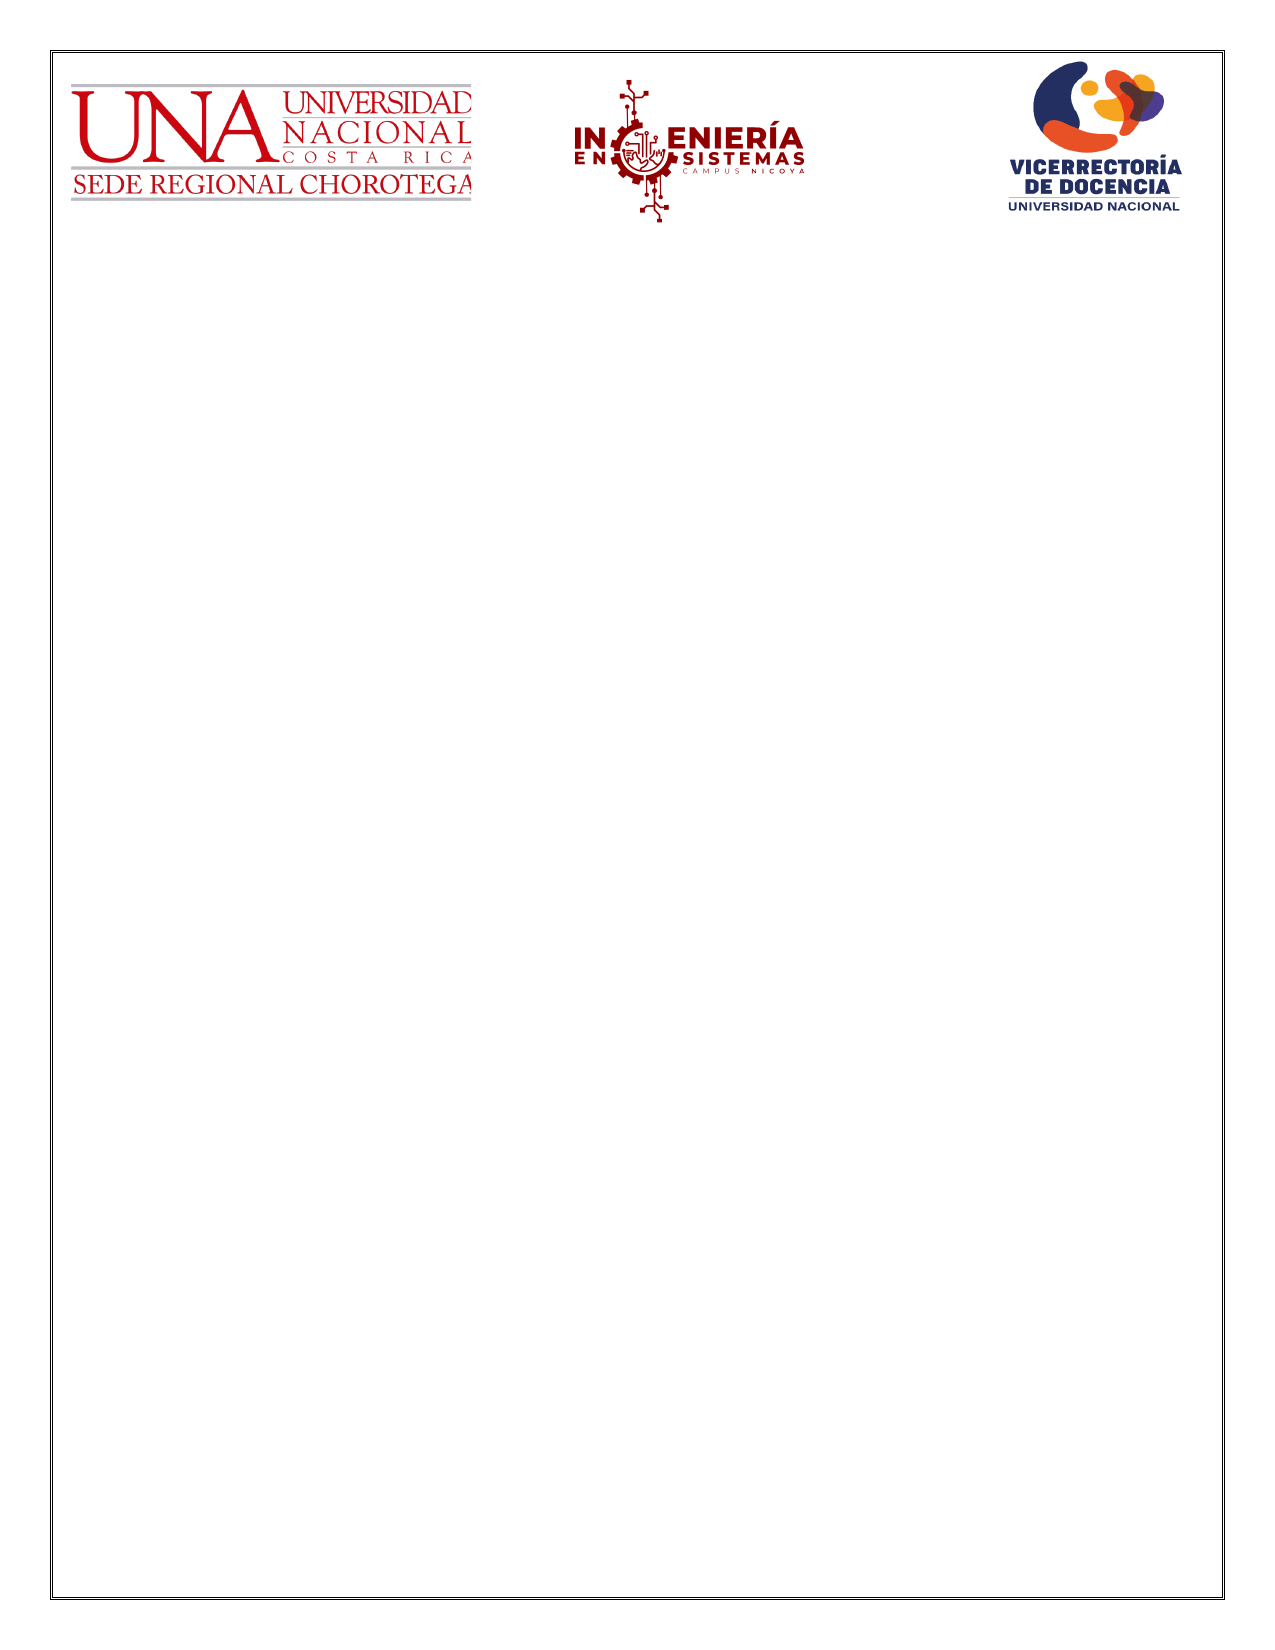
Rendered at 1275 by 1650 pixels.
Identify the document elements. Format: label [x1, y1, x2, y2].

picture [567, 75, 810, 224]
picture [975, 56, 1209, 218]
picture [64, 75, 476, 211]
